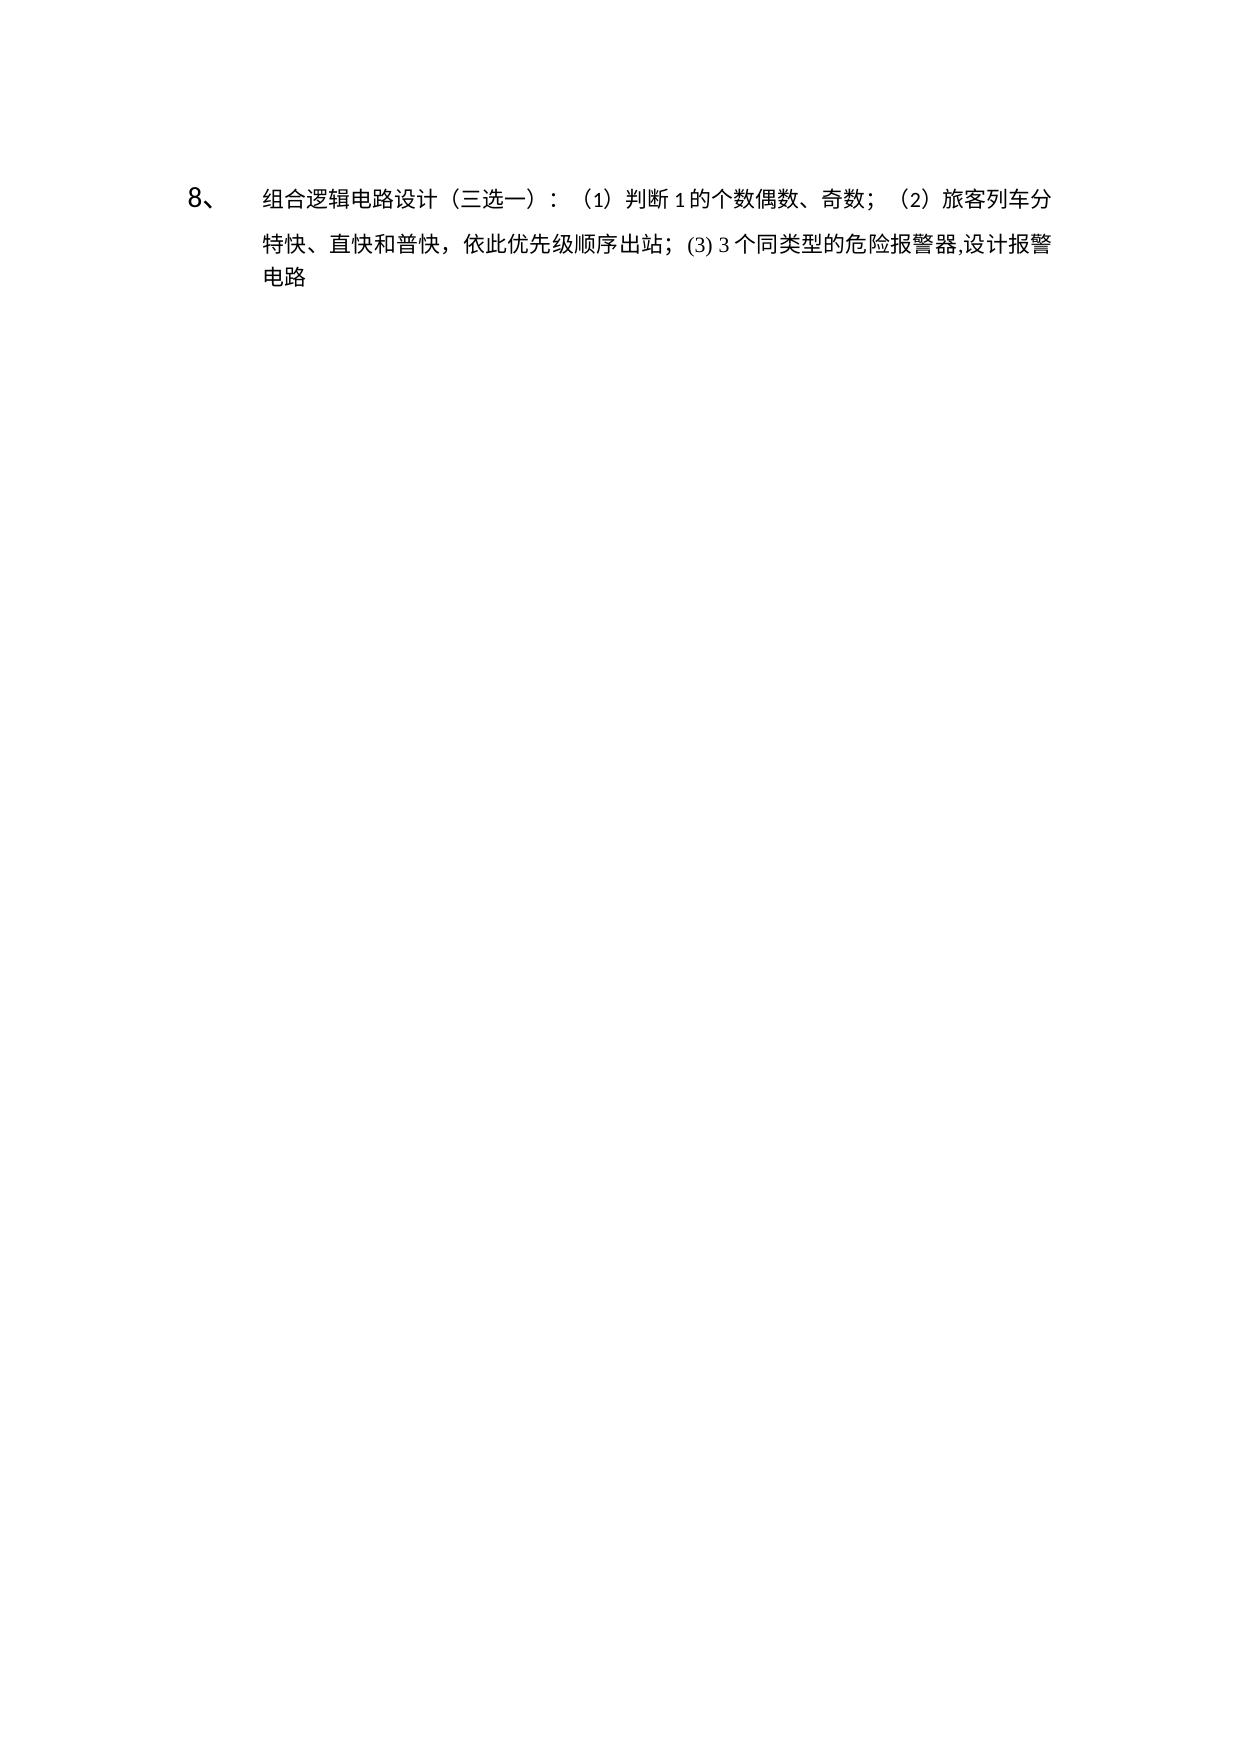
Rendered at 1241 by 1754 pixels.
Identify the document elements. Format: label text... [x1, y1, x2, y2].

list 组合逻辑电路设计（三选一）：（1）判断1的个数偶数、奇数；（2）旅客列车分特快、直快和普快，依此优先级顺序出站；(3) 3个同类型的危险报警器,设计报警电路 [187, 162, 1053, 292]
